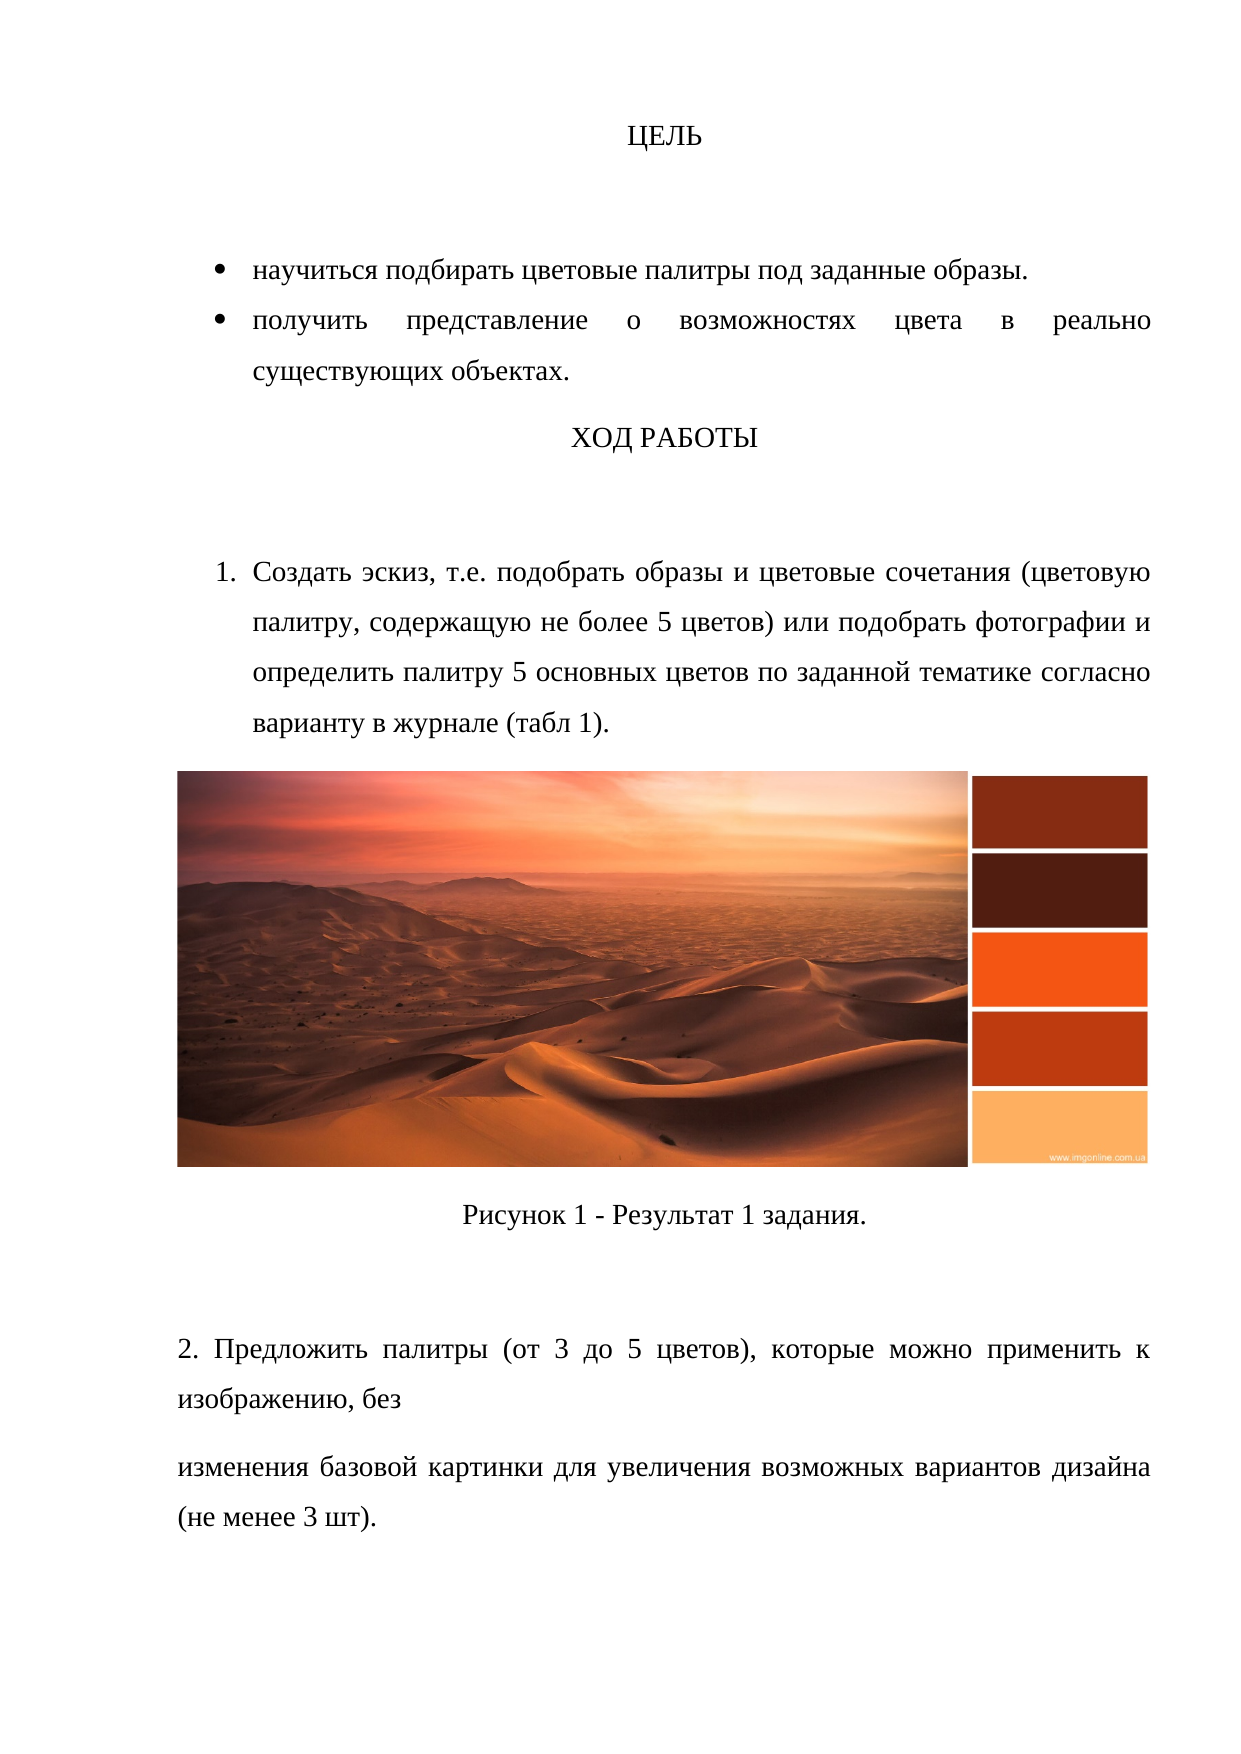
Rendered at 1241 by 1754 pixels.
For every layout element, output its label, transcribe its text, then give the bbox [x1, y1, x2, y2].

picture [177, 771, 1152, 1167]
text Рисунок 1 - Результат 1 задания. [177, 1197, 1152, 1231]
list получить представление о возможностях цвета в реально существующих объектах. [215, 302, 1152, 386]
text ЦЕЛЬ [177, 118, 1152, 152]
list Создать эскиз, т.е. подобрать образы и цветовые сочетания (цветовую палитру, содержащую не более 5 цветов) или подобрать фотографии и определить палитру 5 основных цветов по заданной тематике согласно варианту в журнале (табл 1). [215, 554, 1152, 738]
text изменения базовой картинки для увеличения возможных вариантов дизайна (не менее 3 шт). [177, 1449, 1152, 1532]
text 2. Предложить палитры (от 3 до 5 цветов), которые можно применить к изображению, без [177, 1331, 1152, 1415]
list научиться подбирать цветовые палитры под заданные образы. [215, 252, 1152, 286]
text ХОД РАБОТЫ [177, 420, 1152, 453]
